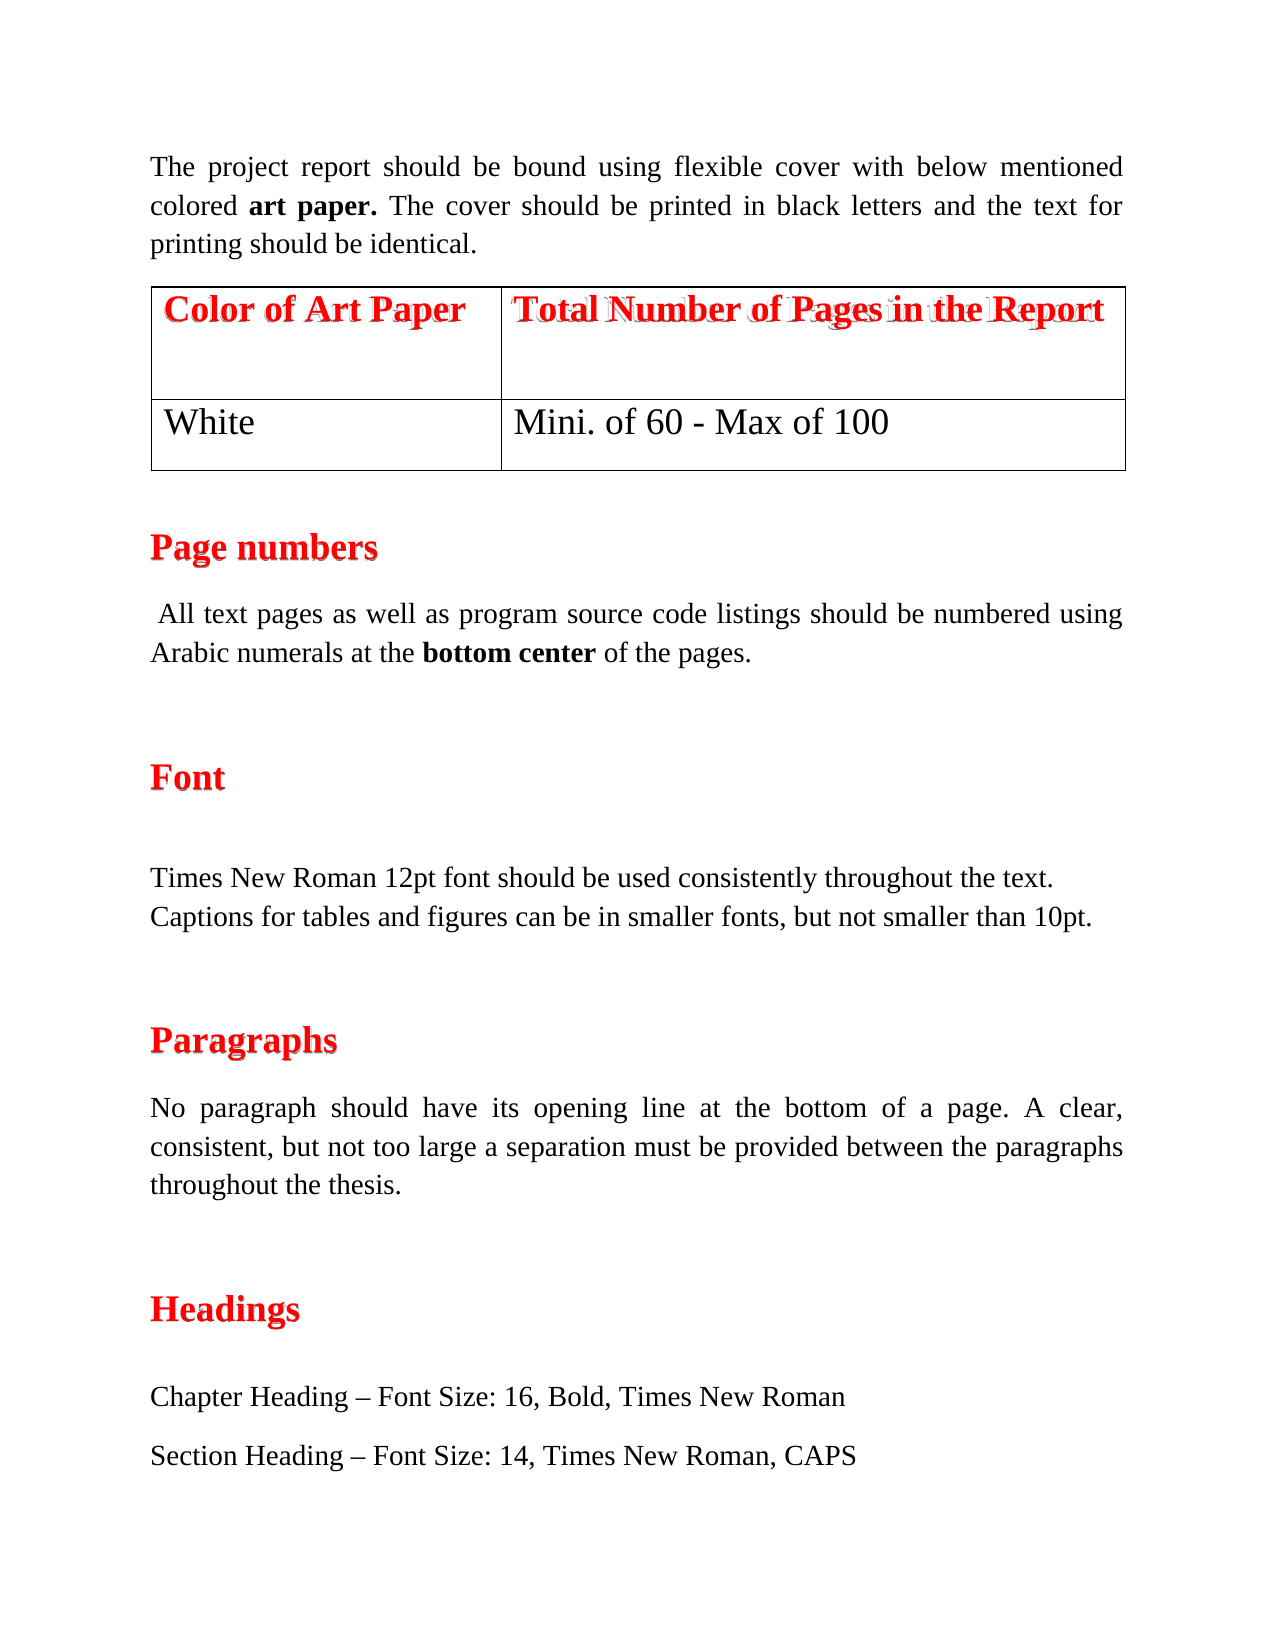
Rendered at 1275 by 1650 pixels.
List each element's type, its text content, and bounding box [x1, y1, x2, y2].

text Chapter Heading – Font Size: 16, Bold, Times New Roman Section Heading – Font Size: 14, Times New Roman, CAPS [150, 1274, 931, 1472]
picture [128, 744, 247, 820]
table_cell White [152, 400, 501, 470]
picture [128, 1007, 380, 1083]
text No paragraph should have its opening line at the bottom of a page. A clear, consistent, but not too large a separation must be provided between the paragraphs throughout the thesis. [150, 1006, 1124, 1201]
picture [128, 514, 413, 590]
table_cell Mini. of 60 - Max of 100 [502, 400, 1125, 470]
table_header Total Number of Pages in the Report [502, 288, 1125, 399]
table_header Color of Art Paper [152, 288, 501, 399]
text The project report should be bound using flexible cover with below mentioned colored art paper. The cover should be printed in black letters and the text for printing should be identical. [150, 149, 1124, 260]
text All text pages as well as program source code listings should be numbered using Arabic numerals at the bottom center of the pages. [150, 513, 1124, 669]
text Times New Roman 12pt font should be used consistently throughout the text. Captions for tables and figures can be in smaller fonts, but not smaller than 10pt. [150, 860, 1156, 932]
picture [128, 1276, 322, 1351]
